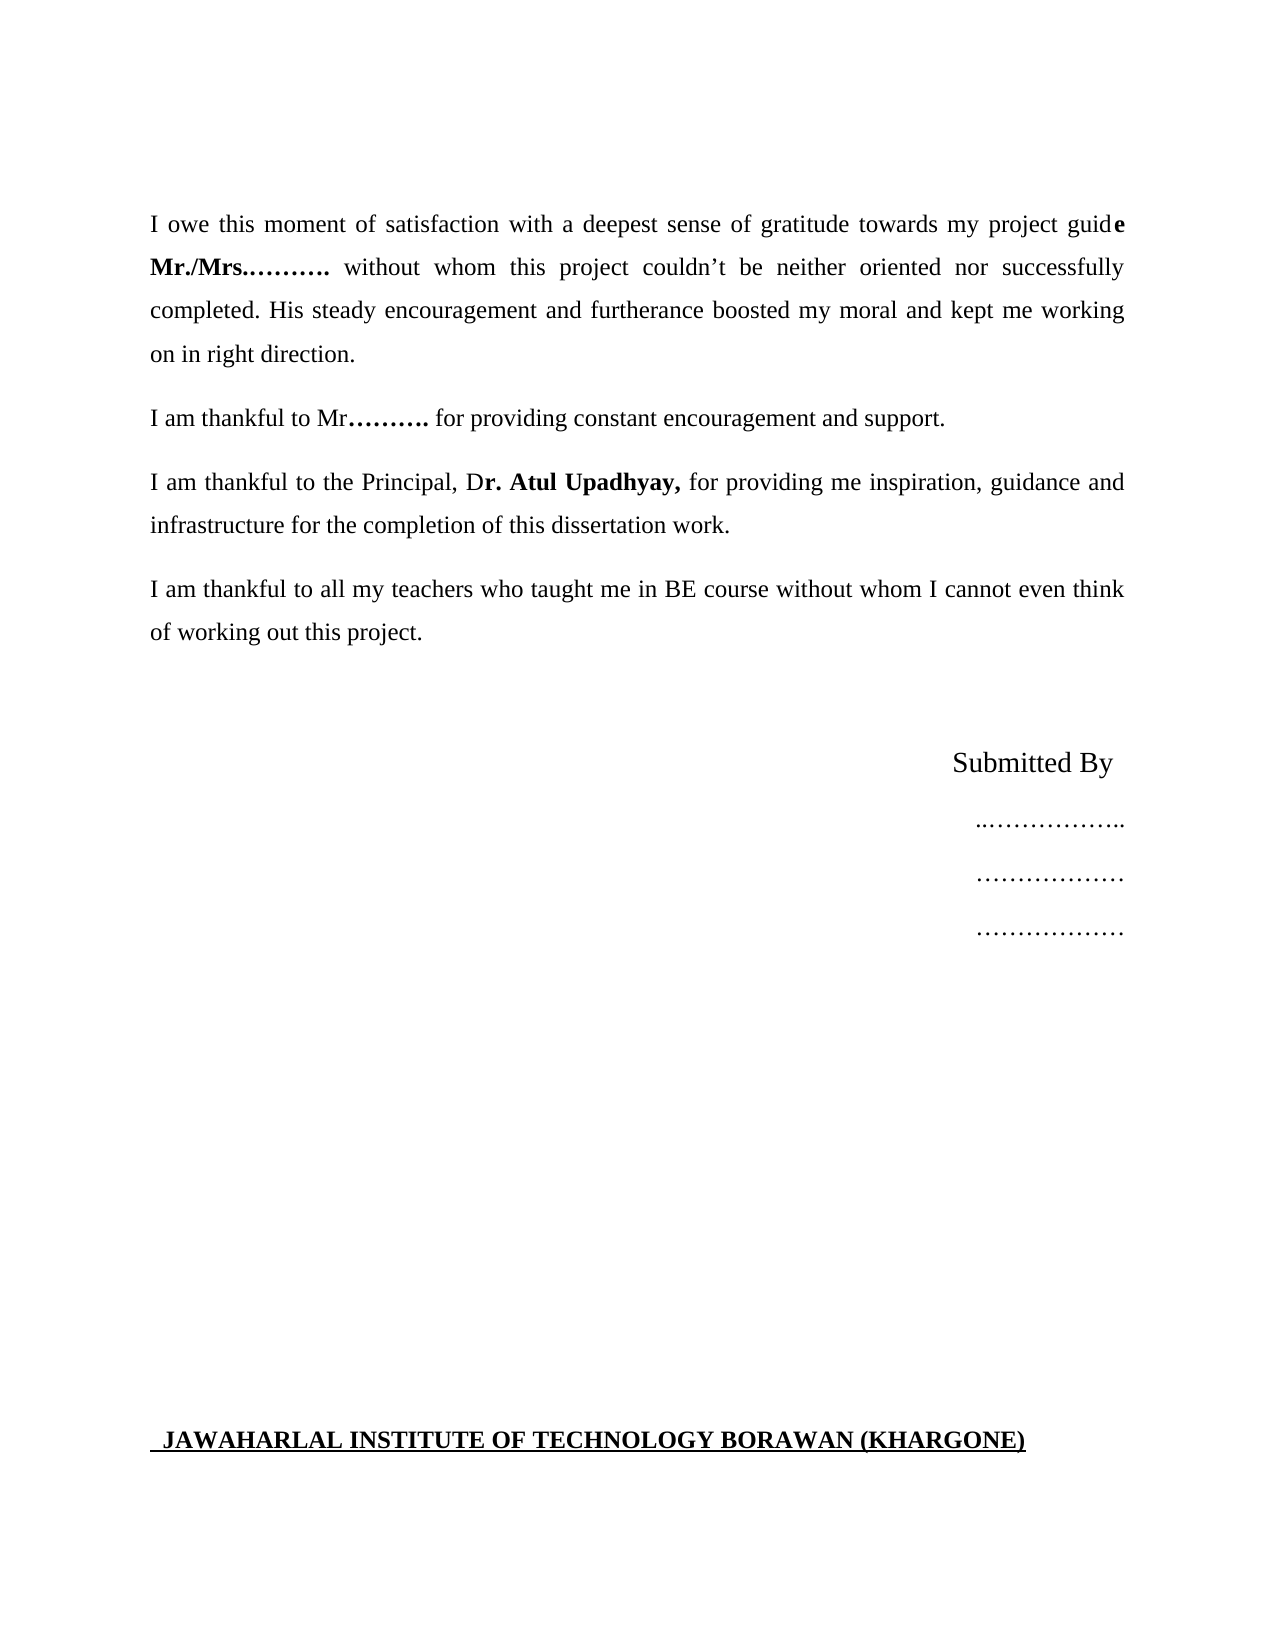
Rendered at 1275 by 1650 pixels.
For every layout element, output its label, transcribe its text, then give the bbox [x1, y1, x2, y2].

text ……………… [150, 858, 1125, 887]
text ..…………….. [150, 804, 1125, 833]
text I am thankful to the Principal, Dr. Atul Upadhyay, for providing me inspiration, guidance and infrastructure for the completion of this dissertation work. [150, 467, 1125, 538]
text I owe this moment of satisfaction with a deepest sense of gratitude towards my project guide Mr./Mrs.………. without whom this project couldn’t be neither oriented nor successfully completed. His steady encouragement and furtherance boosted my moral and kept me working on in right direction. [150, 209, 1125, 367]
text JAWAHARLAL INSTITUTE OF TECHNOLOGY BORAWAN (KHARGONE) [150, 1425, 1125, 1454]
text Submitted By [150, 745, 1125, 778]
text ……………… [150, 912, 1125, 941]
text I am thankful to Mr………. for providing constant encouragement and support. [150, 403, 1125, 431]
text I am thankful to all my teachers who taught me in BE course without whom I cannot even think of working out this project. [150, 574, 1125, 646]
